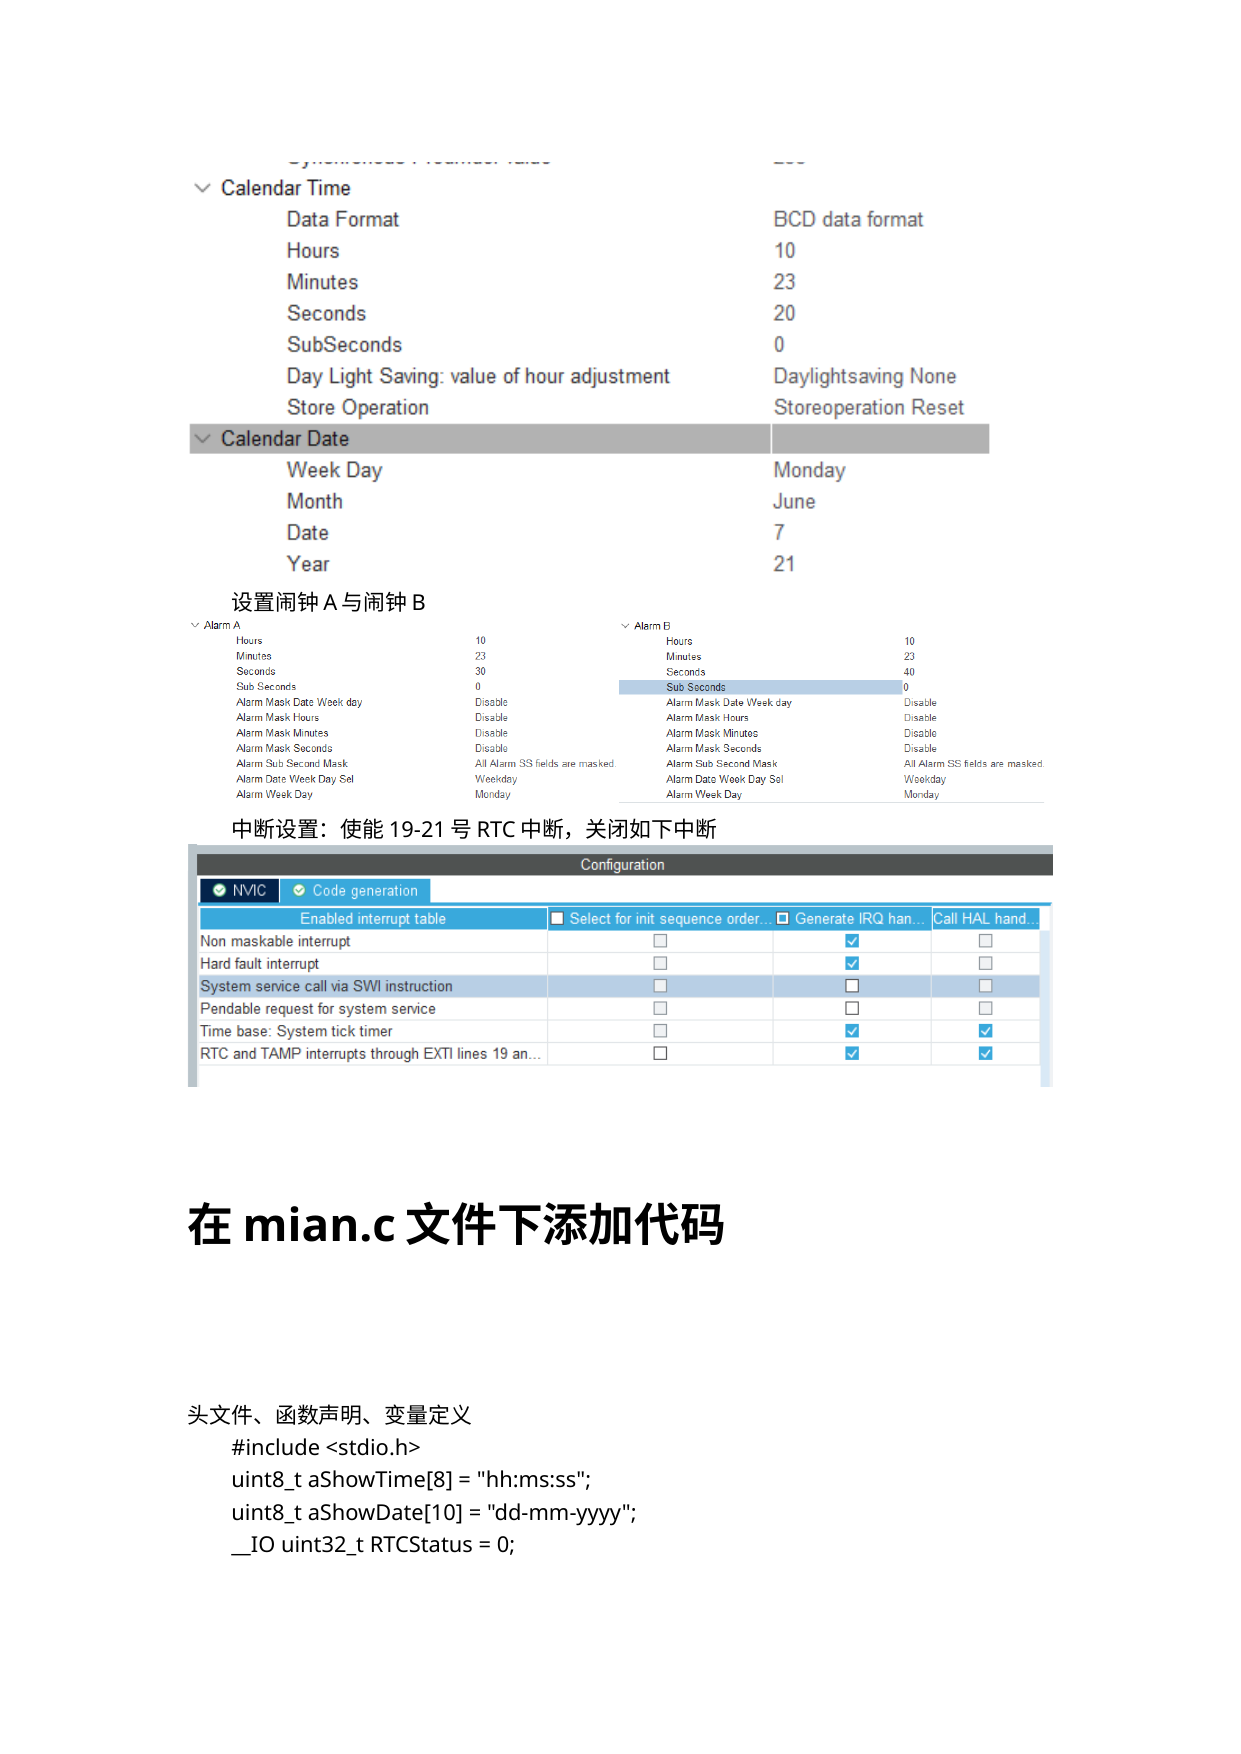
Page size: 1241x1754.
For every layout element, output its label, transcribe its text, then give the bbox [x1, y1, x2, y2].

text 设置闹钟A与闹钟B [187, 584, 1053, 617]
text #include <stdio.h> [187, 1431, 1053, 1463]
text uint8_t aShowTime[8] = "hh:ms:ss"; [187, 1463, 1053, 1496]
text __IO uint32_t RTCStatus = 0; [187, 1528, 1053, 1561]
picture [187, 617, 1045, 803]
text 头文件、函数声明、变量定义 [187, 1398, 1053, 1431]
picture [187, 844, 1053, 1087]
subtitle 在mian.c文件下添加代码 [187, 1172, 1053, 1270]
text 中断设置：使能19-21号RTC中断，关闭如下中断 [231, 812, 1053, 844]
text uint8_t aShowDate[10] = "dd-mm-yyyy"; [187, 1496, 1053, 1528]
picture [187, 162, 990, 584]
